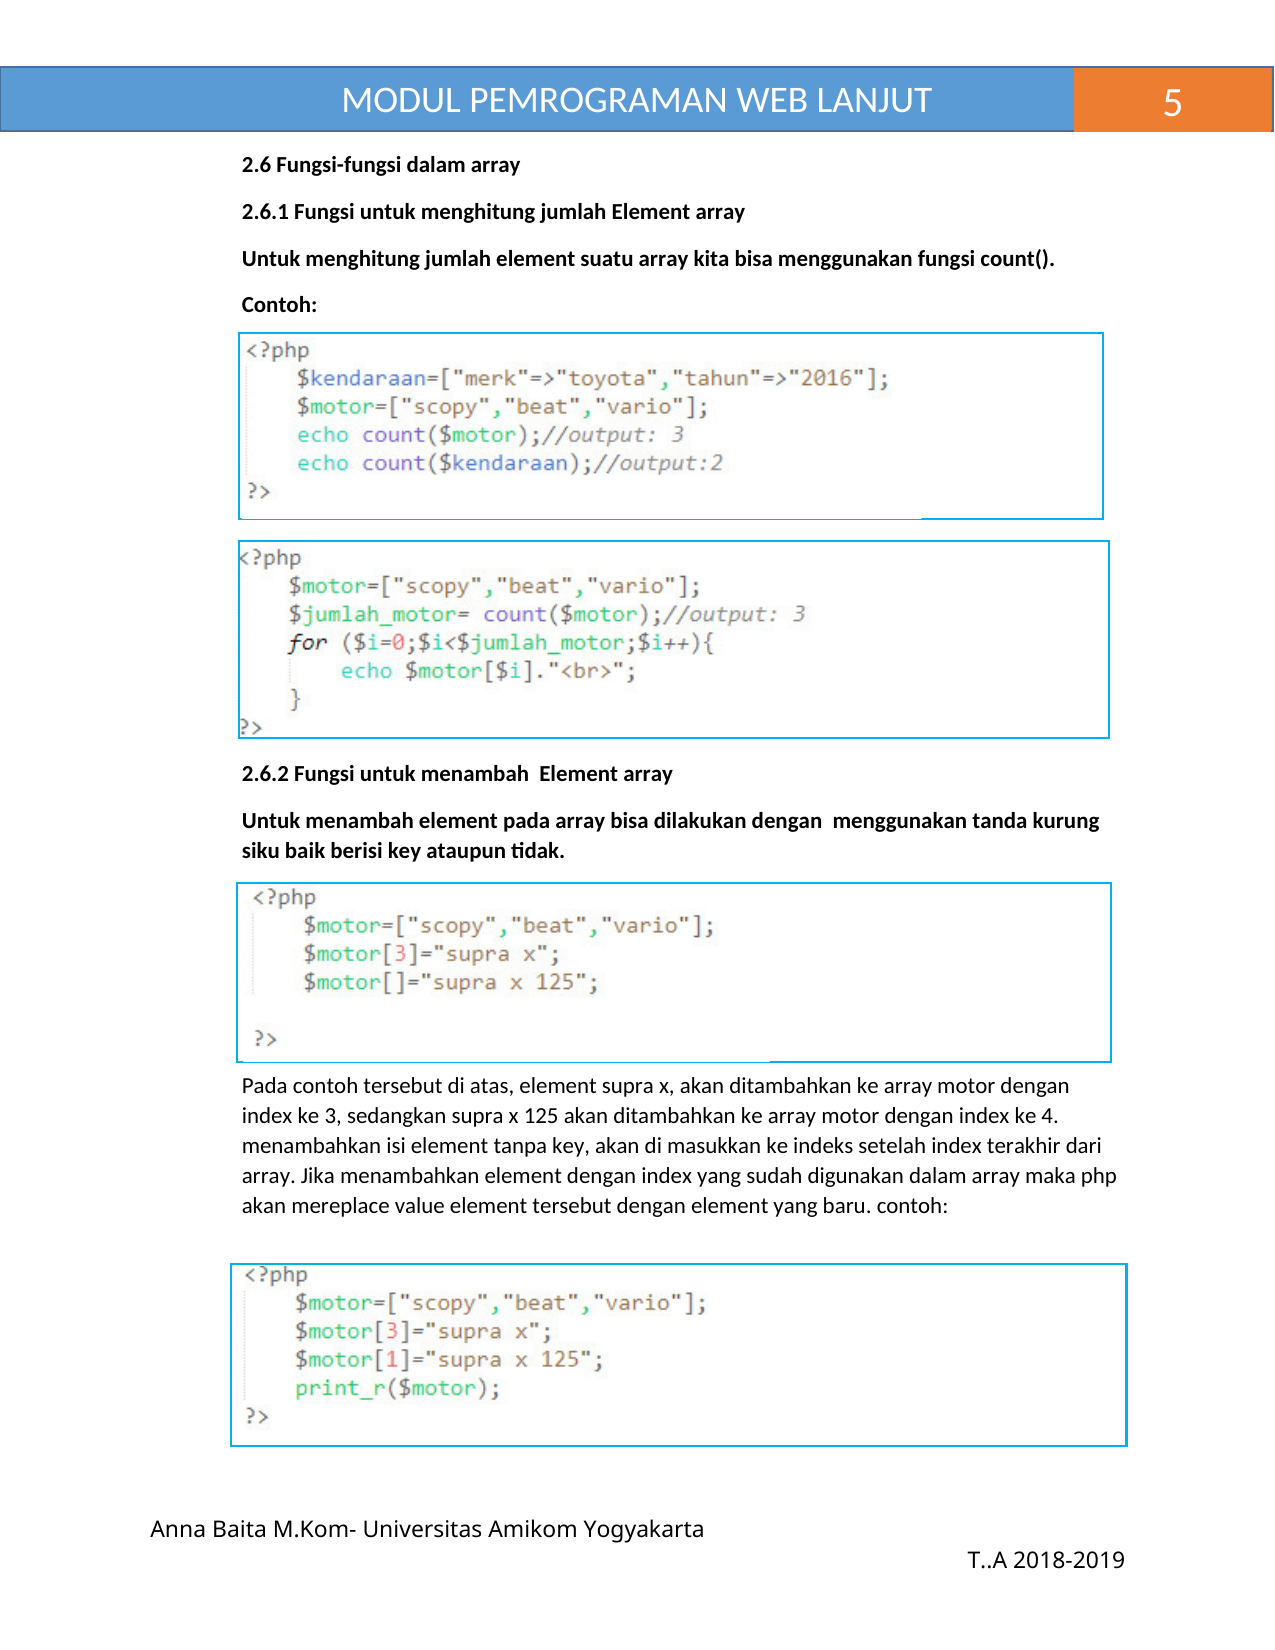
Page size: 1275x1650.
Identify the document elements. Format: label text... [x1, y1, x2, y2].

text 2.6.1 Fungsi untuk menghitung jumlah Element array [242, 197, 1125, 225]
picture [241, 337, 922, 518]
text 2.6 Fungsi-fungsi dalam array [242, 150, 1125, 178]
picture [243, 885, 770, 1061]
text Pada contoh tersebut di atas, element supra x, akan ditambahkan ke array motor dengan index ke 3, sedangkan supra x 125 akan ditambahkan ke array motor dengan index ke 4. menambahkan isi element tanpa key, akan di masukkan ke indeks setelah index terakhir dari array. Jika menambahkan element dengan index yang sudah digunakan dalam array maka php akan mereplace value element tersebut dengan element yang baru. contoh: [242, 1071, 1125, 1220]
text Untuk menambah element pada array bisa dilakukan dengan menggunakan tanda kurung siku baik berisi key ataupun tidak. [242, 806, 1125, 864]
text Contoh: [242, 291, 1125, 319]
text Untuk menghitung jumlah element suatu array kita bisa menggunakan fungsi count(). [242, 244, 1125, 272]
picture [241, 543, 998, 736]
picture [233, 1266, 778, 1430]
text 2.6.2 Fungsi untuk menambah Element array [242, 759, 1125, 787]
